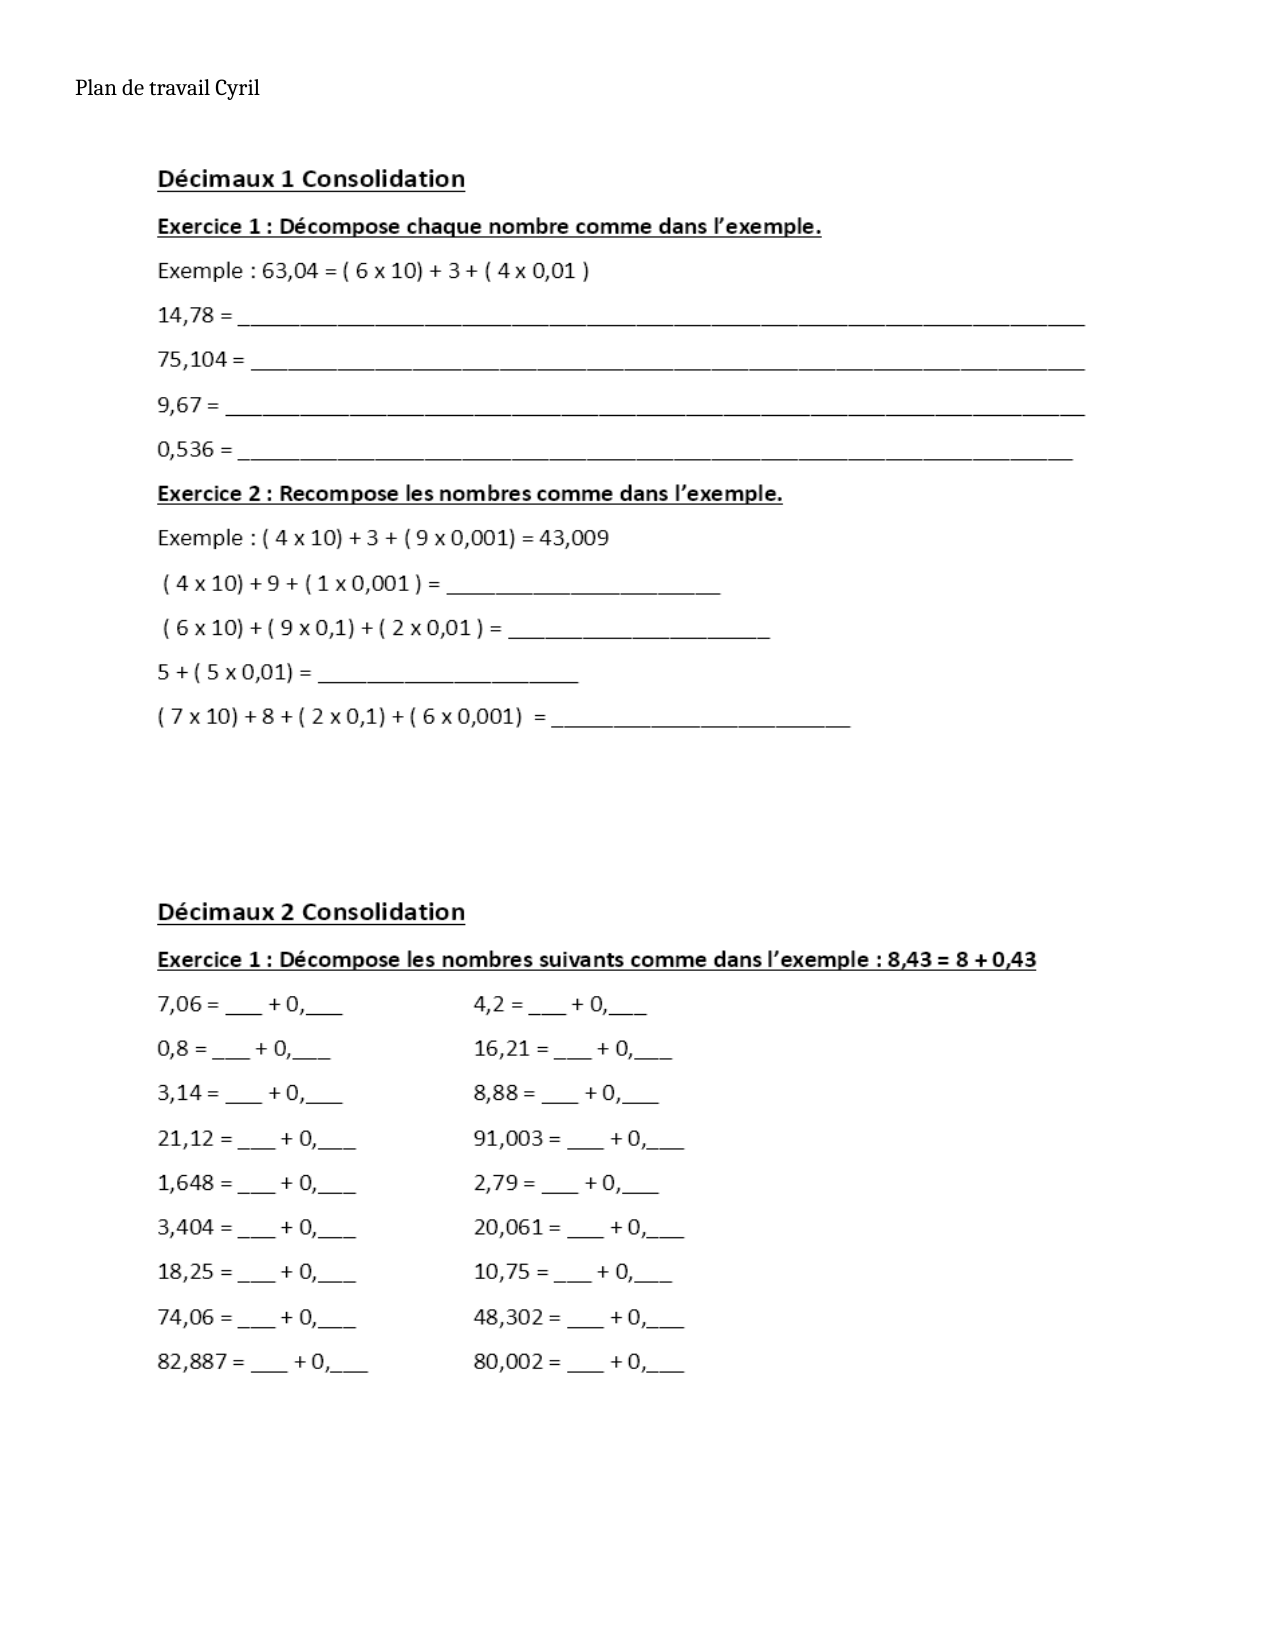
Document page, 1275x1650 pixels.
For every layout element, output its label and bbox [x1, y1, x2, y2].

picture [93, 834, 1157, 1544]
picture [93, 101, 1157, 810]
